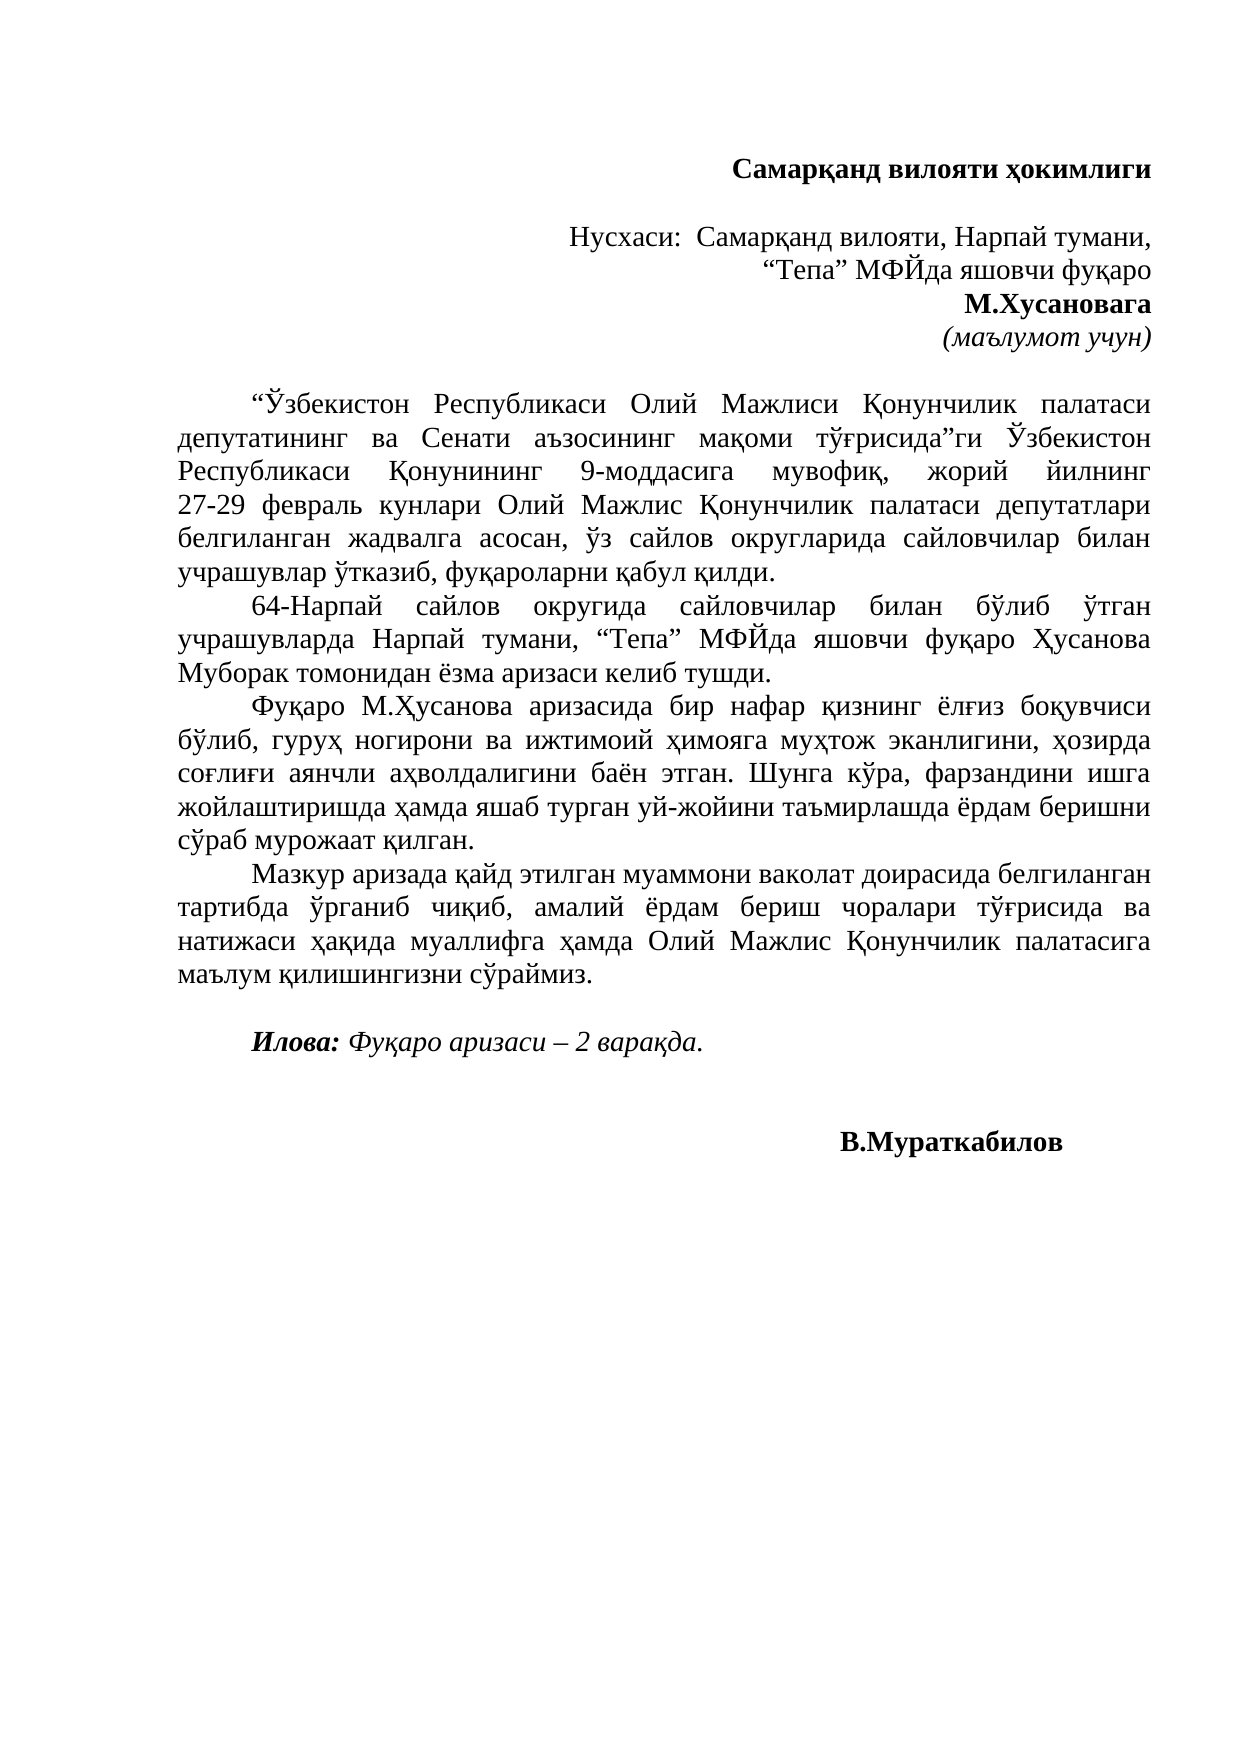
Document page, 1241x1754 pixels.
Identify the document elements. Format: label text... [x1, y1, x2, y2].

text 64-Нарпай сайлов округида сайловчилар билан бўлиб ўтган учрашувларда Нарпай тумани, “Тепа” МФЙда яшовчи фуқаро Ҳусанова Муборак томонидан ёзма аризаси келиб тушди. [177, 588, 1152, 688]
text “Ўзбекистон Республикаси Олий Мажлиси Қонунчилик палатаси депутатининг ва Сенати аъзосининг мақоми тўғрисида”ги Ўзбекистон Республикаси Қонунининг 9-моддасига мувофиқ, жорий йилнинг 27-29 февраль кунлари Олий Мажлис Қонунчилик палатаси депутатлари белгиланган жадвалга асосан, ўз сайлов округларида сайловчилар билан учрашувлар ўтказиб, фуқароларни қабул қилди. [177, 386, 1152, 588]
text (маълумот учун) [177, 319, 1152, 353]
text Мазкур аризада қайд этилган муаммони ваколат доирасида белгиланган тартибда ўрганиб чиқиб, амалий ёрдам бериш чоралари тўғрисида ва натижаси ҳақида муаллифга ҳамда Олий Мажлис Қонунчилик палатасига маълум қилишингизни сўраймиз. [177, 856, 1152, 990]
text Илова: Фуқаро аризаси – 2 варақда. [177, 1024, 1152, 1057]
text М.Хусановага [177, 286, 1152, 319]
text Фуқаро М.Ҳусанова аризасида бир нафар қизнинг ёлғиз боқувчиси бўлиб, гуруҳ ногирони ва ижтимоий ҳимояга муҳтож эканлигини, ҳозирда соғлиғи аянчли аҳволдалигини баён этган. Шунга кўра, фарзандини ишга жойлаштиришда ҳамда яшаб турган уй-жойини таъмирлашда ёрдам беришни сўраб мурожаат қилган. [177, 688, 1152, 856]
text “Тепа” МФЙда яшовчи фуқаро [177, 252, 1152, 286]
text Самарқанд вилояти ҳокимлиги [177, 152, 1152, 185]
text В.Мураткабилов [177, 1124, 1063, 1158]
text Нусхаси: Самарқанд вилояти, Нарпай тумани, [177, 219, 1152, 252]
